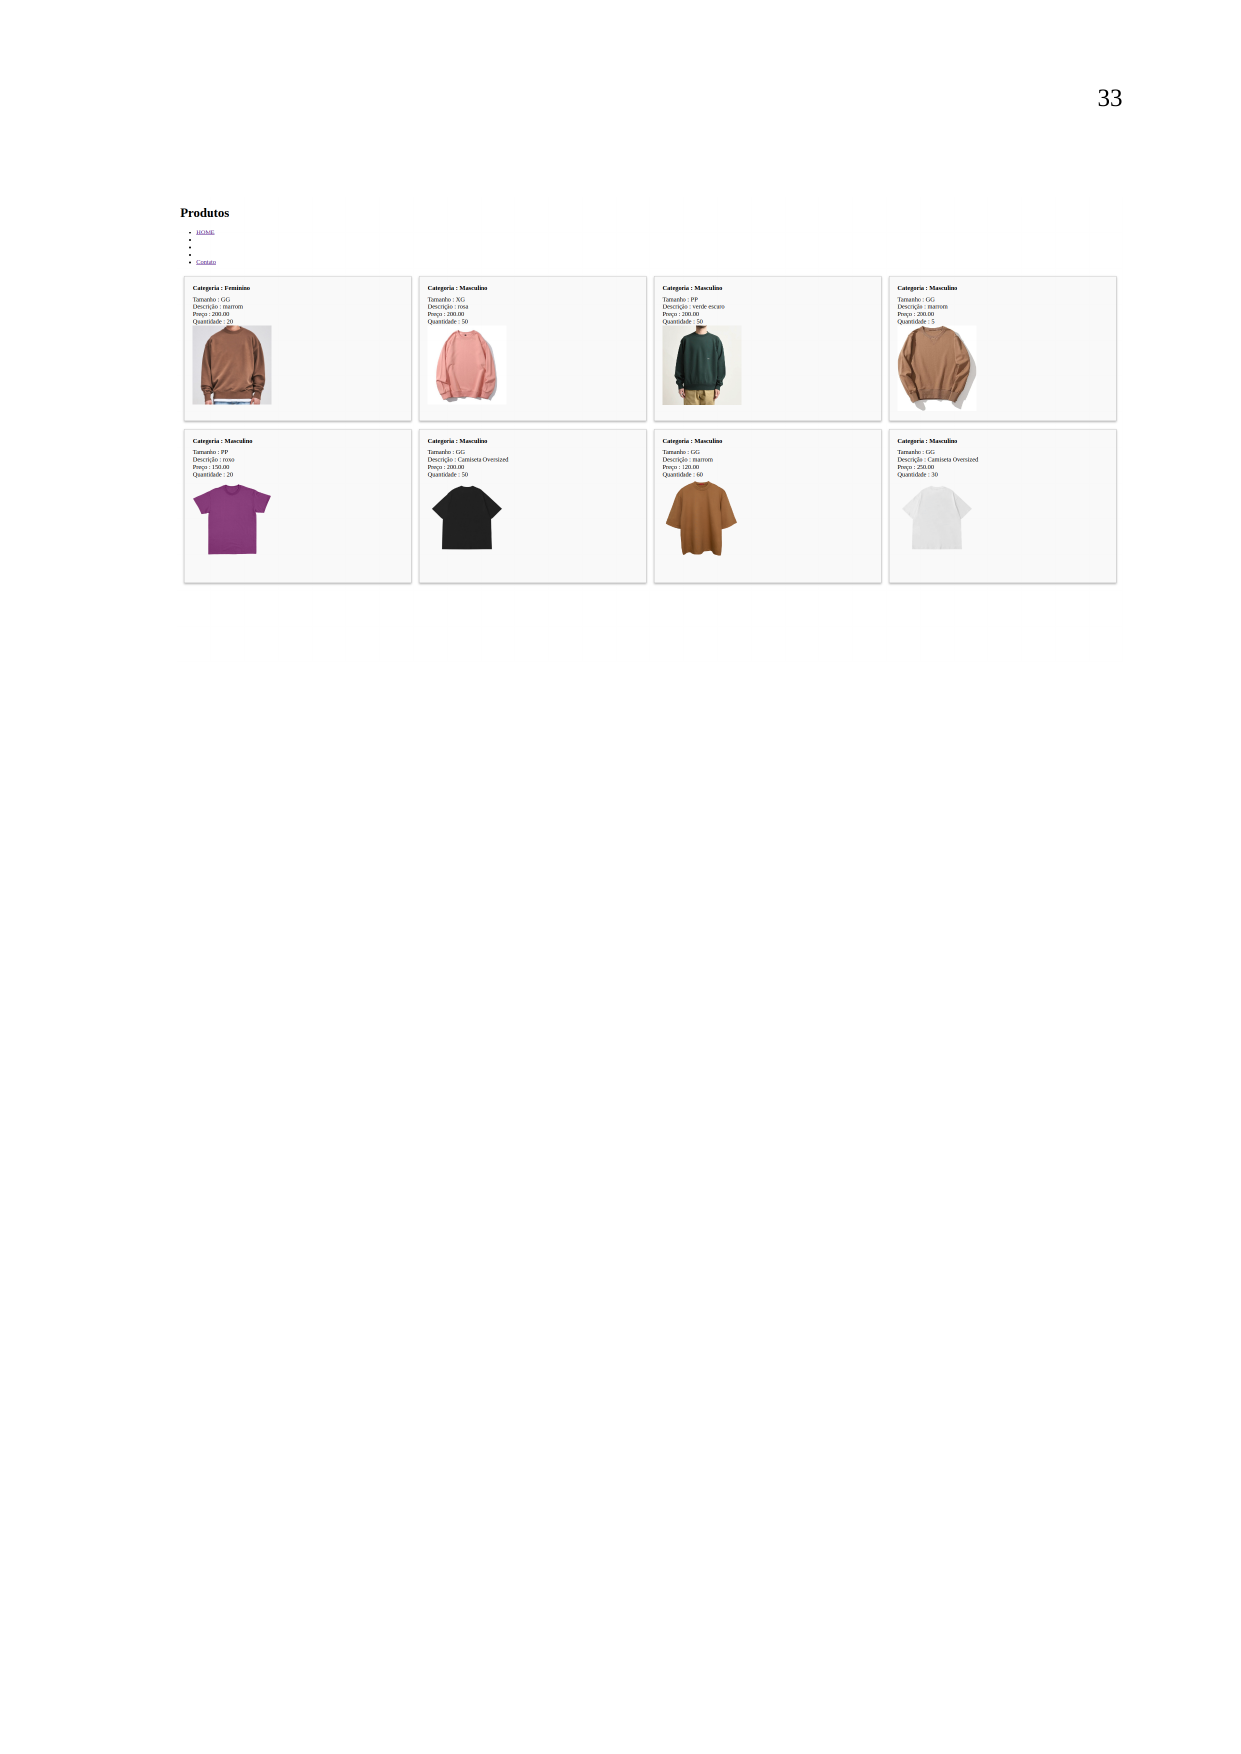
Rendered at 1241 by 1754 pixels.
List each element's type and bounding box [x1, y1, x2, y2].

picture [177, 197, 1123, 662]
